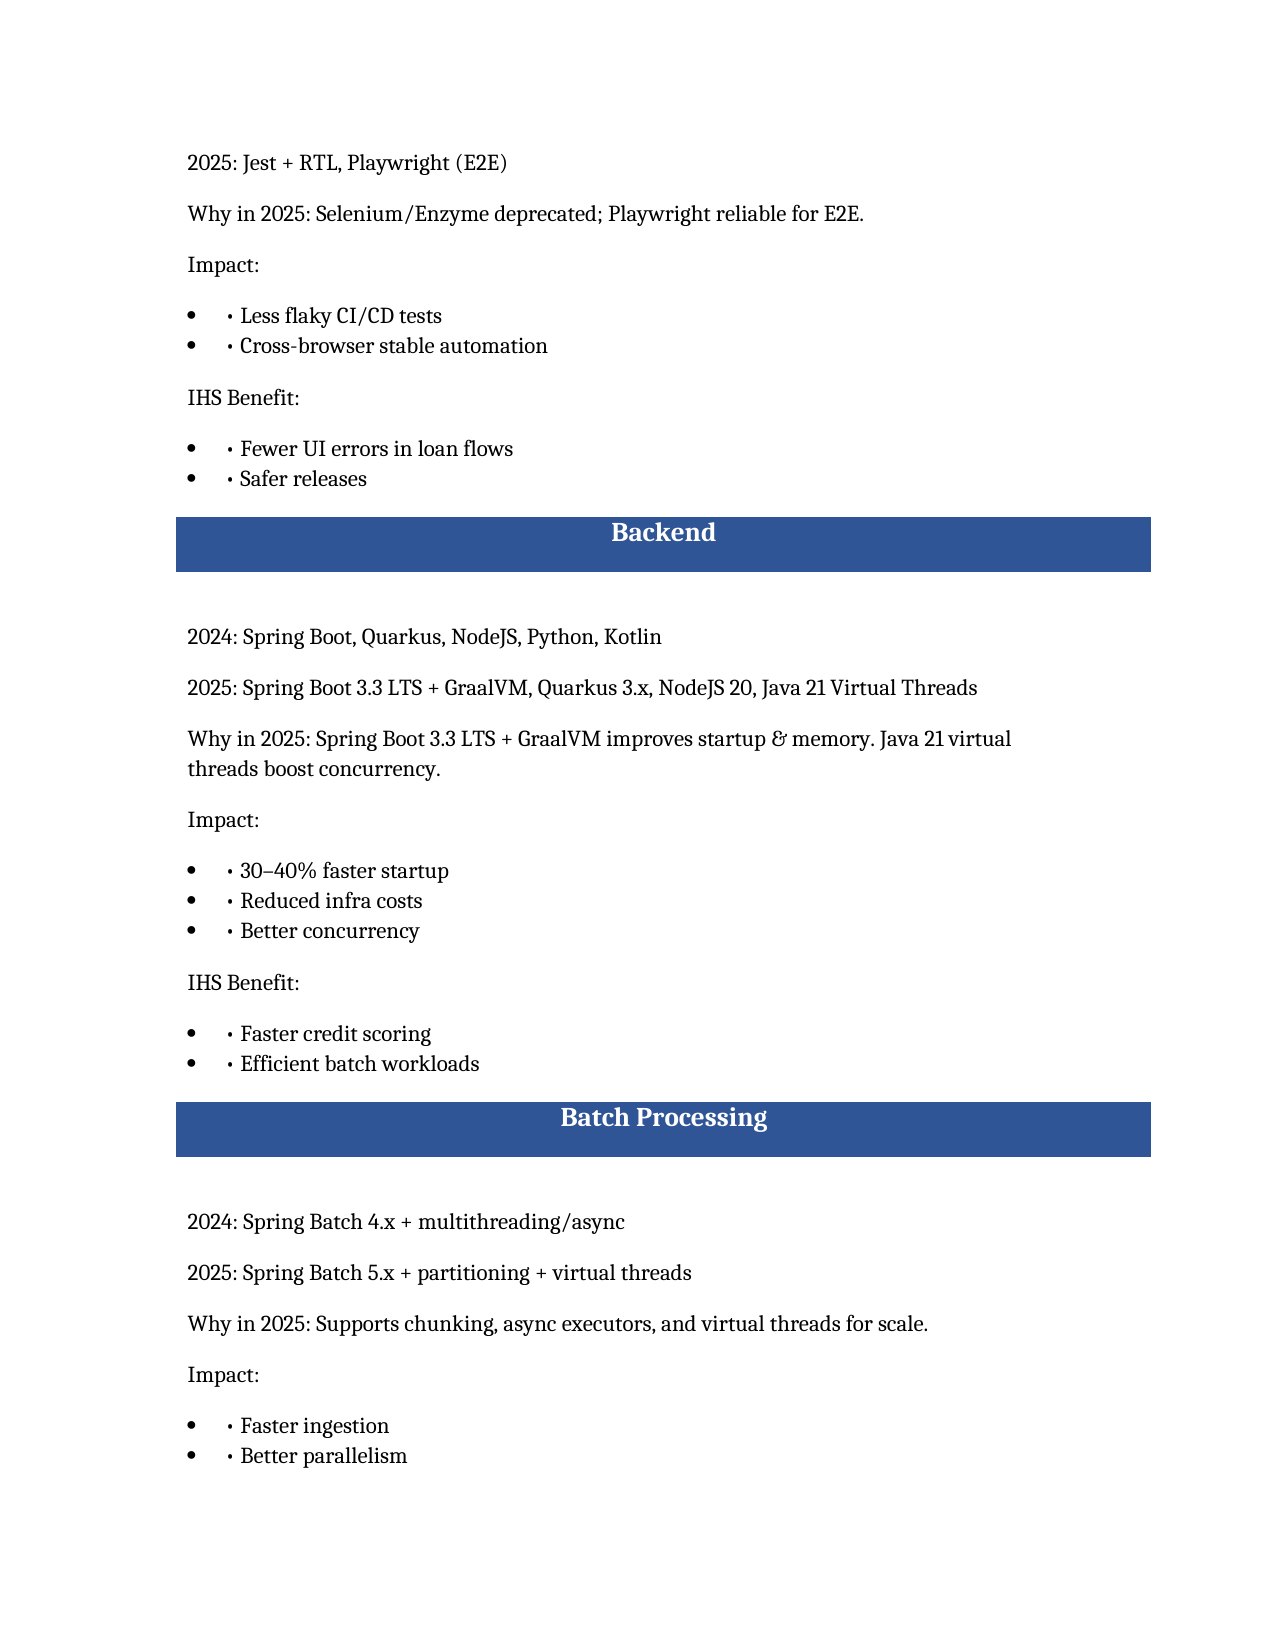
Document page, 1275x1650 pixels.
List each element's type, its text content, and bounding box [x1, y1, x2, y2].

table_header Batch Processing [176, 1102, 1151, 1157]
text Why in 2025: Supports chunking, async executors, and virtual threads for scale. [187, 1311, 1087, 1337]
list • Fewer UI errors in loan flows [187, 435, 1087, 462]
list • Better parallelism [187, 1443, 1087, 1469]
text 2025: Jest + RTL, Playwright (E2E) [187, 150, 1087, 176]
text 2025: Spring Batch 5.x + partitioning + virtual threads [187, 1259, 1087, 1286]
list • Reduced infra costs [187, 888, 1087, 914]
list • Cross-browser stable automation [187, 333, 1087, 360]
table_header Backend [176, 517, 1151, 572]
text Why in 2025: Spring Boot 3.3 LTS + GraalVM improves startup & memory. Java 21 virtual threads boost concurrency. [187, 726, 1087, 782]
list • Faster ingestion [187, 1413, 1087, 1439]
text Impact: [187, 252, 1087, 278]
list • Less flaky CI/CD tests [187, 303, 1087, 329]
text Why in 2025: Selenium/Enzyme deprecated; Playwright reliable for E2E. [187, 201, 1087, 227]
text 2025: Spring Boot 3.3 LTS + GraalVM, Quarkus 3.x, NodeJS 20, Java 21 Virtual Threads [187, 674, 1087, 701]
list • Safer releases [187, 466, 1087, 492]
text Impact: [187, 1362, 1087, 1388]
list • Faster credit scoring [187, 1020, 1087, 1047]
text Impact: [187, 807, 1087, 833]
text 2024: Spring Boot, Quarkus, NodeJS, Python, Kotlin [187, 623, 1087, 650]
text 2024: Spring Batch 4.x + multithreading/async [187, 1208, 1087, 1235]
list • Better concurrency [187, 918, 1087, 945]
list • Efficient batch workloads [187, 1051, 1087, 1077]
text IHS Benefit: [187, 969, 1087, 996]
list • 30–40% faster startup [187, 858, 1087, 884]
text IHS Benefit: [187, 384, 1087, 411]
